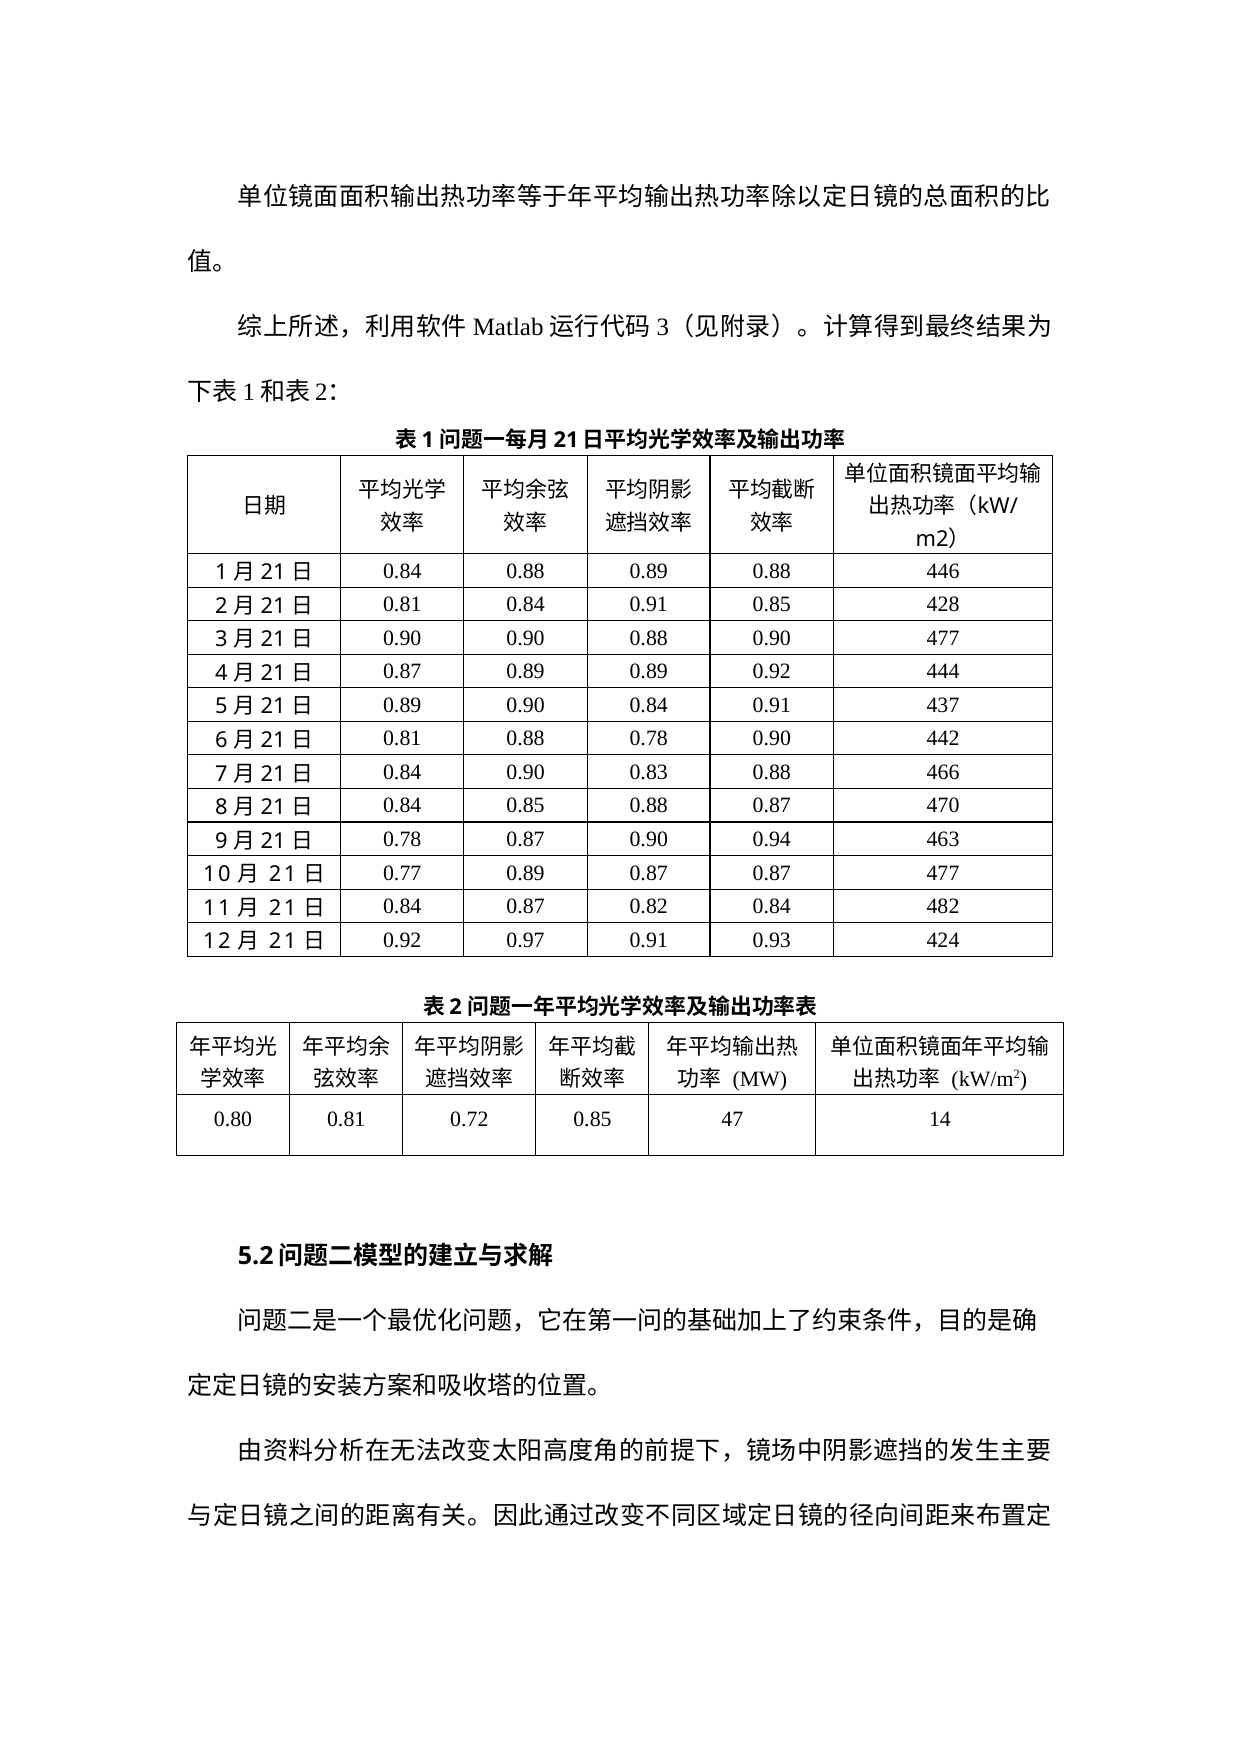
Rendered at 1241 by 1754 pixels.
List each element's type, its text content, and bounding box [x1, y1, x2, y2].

table_cell 0.82 [588, 890, 709, 922]
table_header 年平均截断效率 [536, 1023, 648, 1093]
table_cell 0.72 [403, 1095, 535, 1155]
table_header 日期 [188, 456, 340, 553]
table_cell 9 月 21 日 [188, 823, 340, 855]
table_cell 444 [834, 655, 1052, 687]
table_header 年平均输出热功率 (MW) [649, 1023, 815, 1093]
table_cell 0.87 [464, 823, 587, 855]
table_header 单位面积镜面年平均输出热功率 (kW/m2) [816, 1023, 1063, 1093]
table_cell 0.84 [341, 554, 463, 587]
table_cell 0.77 [341, 856, 463, 888]
table_cell 7 月 21 日 [188, 755, 340, 788]
table_cell 0.88 [464, 554, 587, 587]
table_cell 0.84 [341, 789, 463, 821]
table_cell 6 月 21 日 [188, 722, 340, 754]
table_cell 11月21日 [188, 890, 340, 922]
table_cell 466 [834, 755, 1052, 788]
table_cell 8 月 21 日 [188, 789, 340, 821]
table_cell 0.90 [464, 621, 587, 654]
table_cell 0.81 [341, 588, 463, 620]
table_cell 424 [834, 923, 1052, 956]
table_cell 0.89 [464, 655, 587, 687]
table_cell 0.89 [341, 688, 463, 721]
table_cell 0.87 [711, 856, 833, 888]
table_cell 442 [834, 722, 1052, 754]
table_cell 14 [816, 1095, 1063, 1155]
table_cell 47 [649, 1095, 815, 1155]
table_cell 477 [834, 856, 1052, 888]
text 综上所述，利用软件Matlab运行代码3（见附录）。计算得到最终结果为下表1和表2： [187, 292, 1053, 422]
table_cell 0.92 [711, 655, 833, 687]
table_cell 470 [834, 789, 1052, 821]
table_cell 4 月 21 日 [188, 655, 340, 687]
table_header 年平均余弦效率 [290, 1023, 402, 1093]
table_cell 0.89 [588, 655, 709, 687]
table_header 平均截断 效率 [711, 456, 833, 553]
table_cell 0.85 [711, 588, 833, 620]
table_cell 0.88 [711, 755, 833, 788]
table_cell 0.88 [588, 621, 709, 654]
table_cell 0.85 [536, 1095, 648, 1155]
table_cell 0.92 [341, 923, 463, 956]
table_cell 463 [834, 823, 1052, 855]
table_cell 0.90 [341, 621, 463, 654]
table_cell 482 [834, 890, 1052, 922]
table_cell 0.90 [588, 823, 709, 855]
table_cell 446 [834, 554, 1052, 587]
table_cell 0.80 [177, 1095, 289, 1155]
table_cell 0.78 [341, 823, 463, 855]
table_cell 0.88 [464, 722, 587, 754]
table_cell 0.83 [588, 755, 709, 788]
table_cell 0.88 [711, 554, 833, 587]
table_cell 0.91 [588, 588, 709, 620]
table_cell 428 [834, 588, 1052, 620]
table_cell 0.85 [464, 789, 587, 821]
table_header 年平均阴影遮挡效率 [403, 1023, 535, 1093]
text 单位镜面面积输出热功率等于年平均输出热功率除以定日镜的总面积的比值。 [187, 162, 1053, 292]
table_cell 0.93 [711, 923, 833, 956]
text 问题二是一个最优化问题，它在第一问的基础加上了约束条件，目的是确定定日镜的安装方案和吸收塔的位置。 [187, 1286, 1053, 1416]
text 表1 问题一每月21日平均光学效率及输出功率 [187, 422, 1053, 454]
table_cell 0.84 [341, 890, 463, 922]
table_header 平均余弦 效率 [464, 456, 587, 553]
table_cell 0.91 [711, 688, 833, 721]
table_header 平均阴影 遮挡效率 [588, 456, 709, 553]
table_cell 0.90 [711, 621, 833, 654]
table_cell 0.87 [711, 789, 833, 821]
table_cell 10月21日 [188, 856, 340, 888]
table_cell 0.88 [588, 789, 709, 821]
table_cell 0.81 [290, 1095, 402, 1155]
table_cell 0.81 [341, 722, 463, 754]
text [187, 1416, 1053, 1546]
table_header 单位面积镜面平均输出热功率（kW/m2） [834, 456, 1052, 553]
table_cell 0.84 [464, 588, 587, 620]
table_cell 437 [834, 688, 1052, 721]
table_cell 0.90 [464, 755, 587, 788]
text 5.2问题二模型的建立与求解 [187, 1221, 1053, 1286]
text 表2 问题一年平均光学效率及输出功率表 [187, 989, 1053, 1022]
table_cell 0.84 [341, 755, 463, 788]
table_cell 0.78 [588, 722, 709, 754]
table_cell 0.84 [711, 890, 833, 922]
table_cell 0.84 [588, 688, 709, 721]
table_cell 2 月 21 日 [188, 588, 340, 620]
table_cell 0.91 [588, 923, 709, 956]
table_cell 0.90 [711, 722, 833, 754]
table_cell 477 [834, 621, 1052, 654]
table_header 平均光学 效率 [341, 456, 463, 553]
table_cell 1 月 21 日 [188, 554, 340, 587]
table_cell 0.87 [588, 856, 709, 888]
table_cell 12月21日 [188, 923, 340, 956]
table_cell 0.87 [464, 890, 587, 922]
table_cell 0.89 [588, 554, 709, 587]
table_cell 0.94 [711, 823, 833, 855]
table_cell 0.89 [464, 856, 587, 888]
table_cell 0.90 [464, 688, 587, 721]
table_cell 0.97 [464, 923, 587, 956]
table_cell 5 月 21 日 [188, 688, 340, 721]
table_cell 3 月 21 日 [188, 621, 340, 654]
table_header 年平均光学效率 [177, 1023, 289, 1093]
table_cell 0.87 [341, 655, 463, 687]
